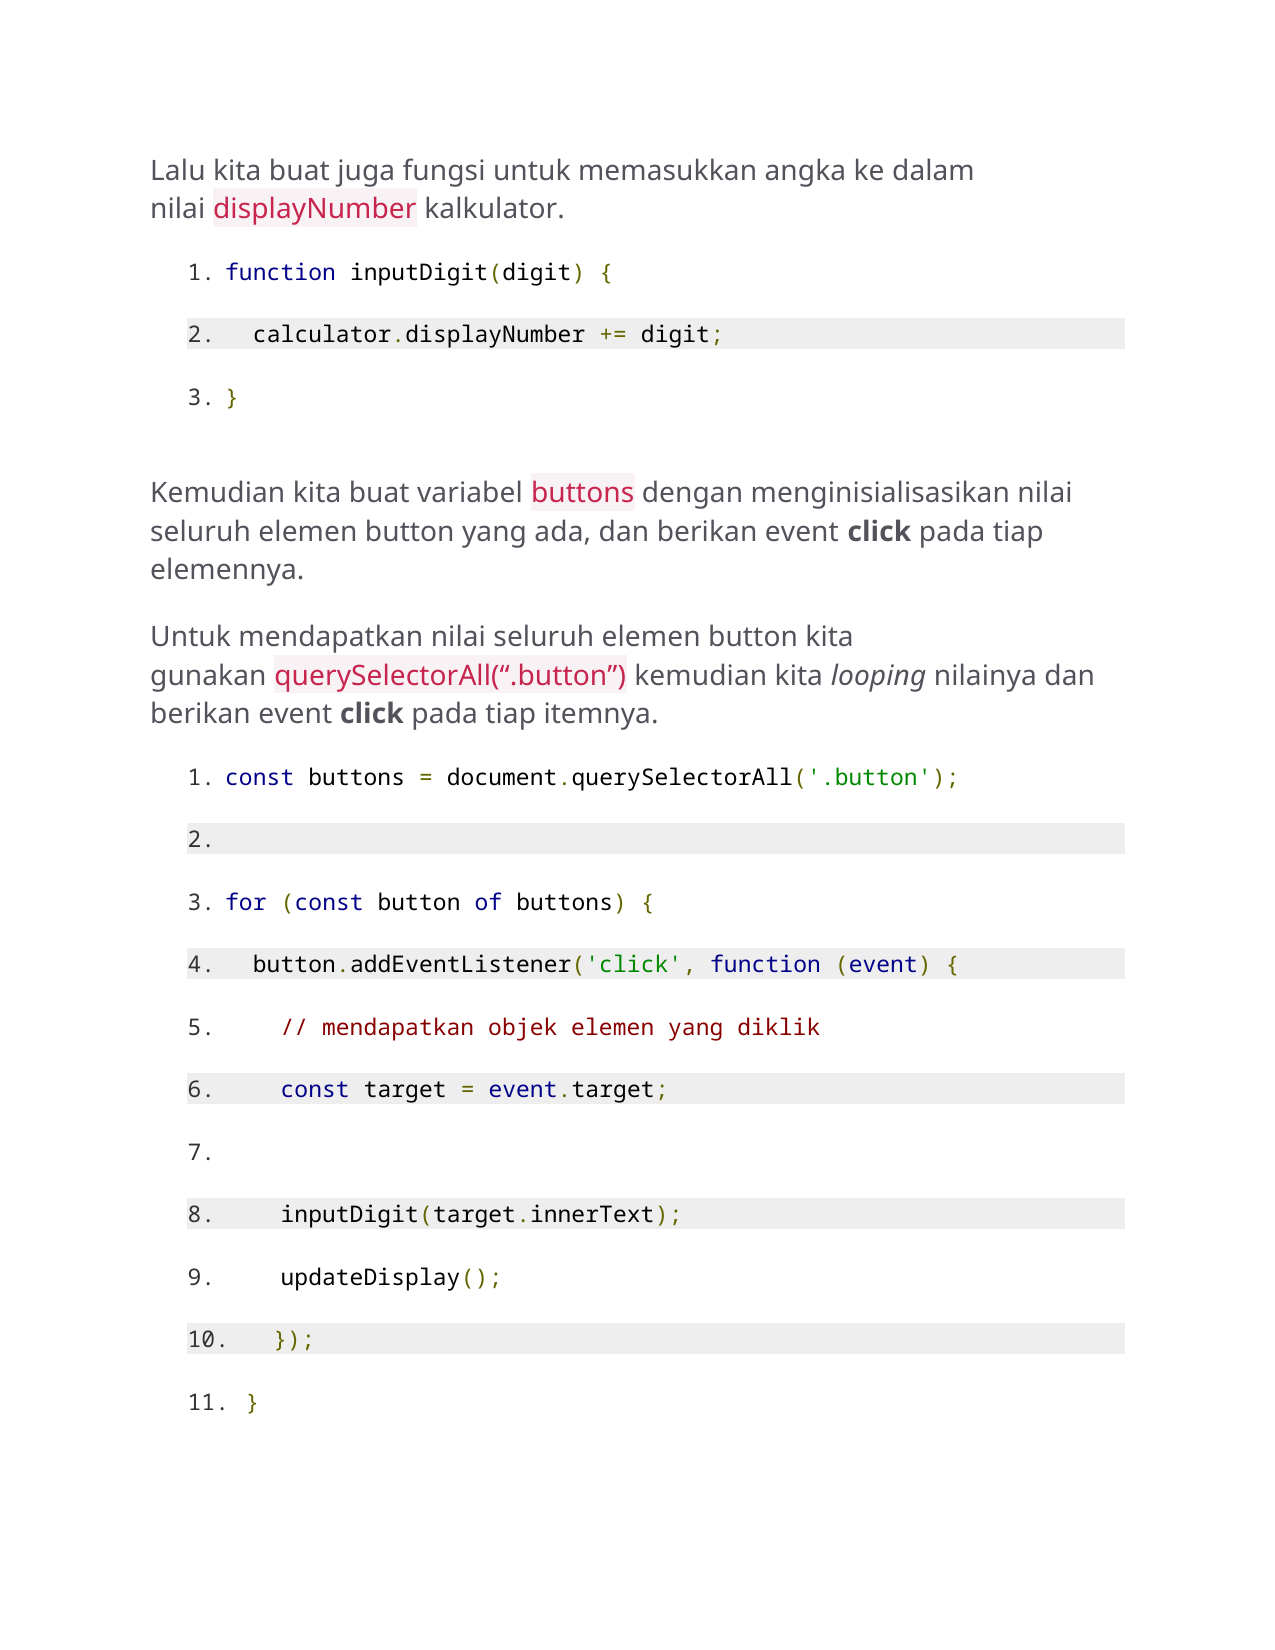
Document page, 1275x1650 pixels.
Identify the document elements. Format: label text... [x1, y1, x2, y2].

list function inputDigit(digit) { [187, 256, 1125, 287]
list }); [187, 1323, 1125, 1354]
list // mendapatkan objek elemen yang diklik [187, 1011, 1125, 1042]
text Lalu kita buat juga fungsi untuk memasukkan angka ke dalam nilai displayNumber kalkulator. [150, 150, 1125, 227]
text Kemudian kita buat variabel buttons dengan menginisialisasikan nilai seluruh elemen button yang ada, dan berikan event click pada tiap elemennya. [150, 472, 1125, 587]
text Untuk mendapatkan nilai seluruh elemen button kita gunakan querySelectorAll(“.button”) kemudian kita looping nilainya dan berikan event click pada tiap itemnya. [150, 617, 1125, 732]
list updateDisplay(); [187, 1261, 1125, 1292]
list calculator.displayNumber += digit; [187, 318, 1125, 349]
list const buttons = document.querySelectorAll('.button'); [187, 761, 1125, 792]
list } [187, 1386, 1125, 1417]
list const target = event.target; [187, 1073, 1125, 1104]
list } [187, 381, 1125, 412]
list inputDigit(target.innerText); [187, 1198, 1125, 1229]
list for (const button of buttons) { [187, 886, 1125, 917]
list button.addEventListener('click', function (event) { [187, 948, 1125, 979]
